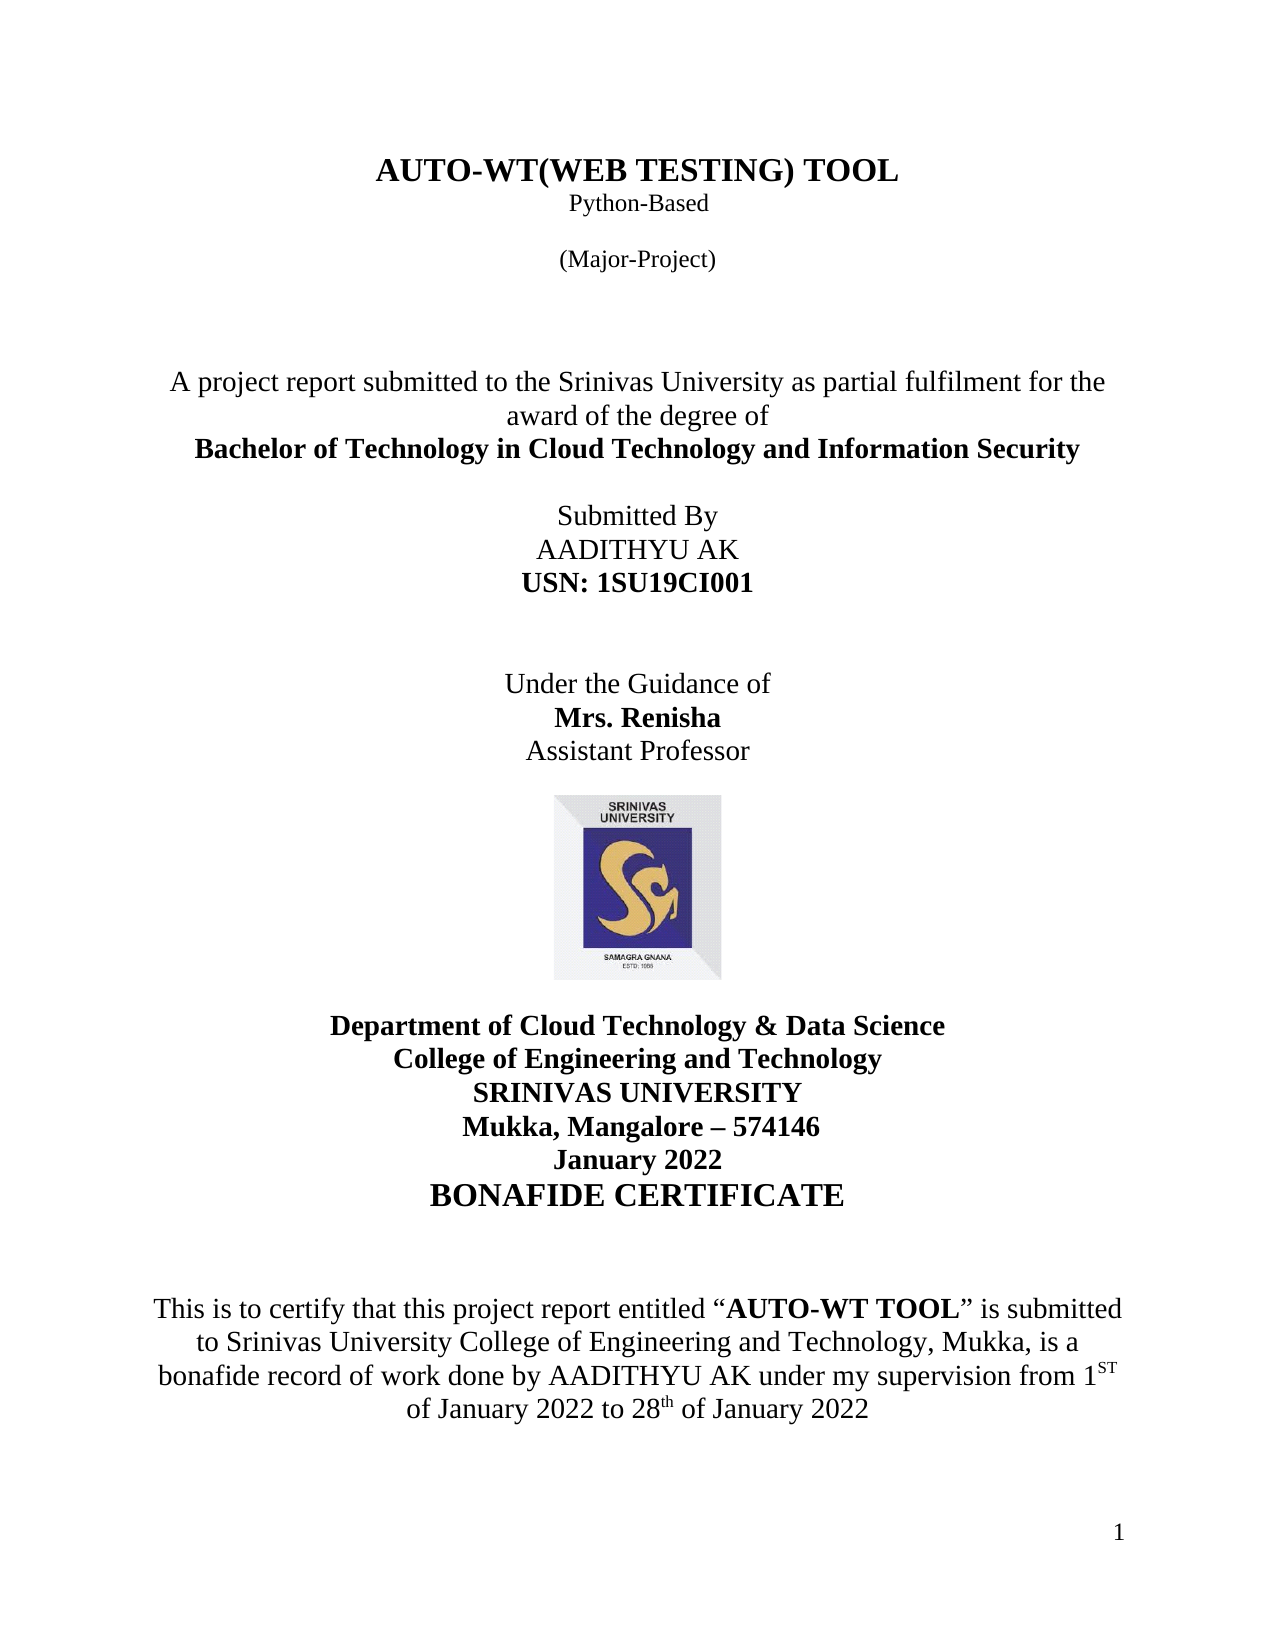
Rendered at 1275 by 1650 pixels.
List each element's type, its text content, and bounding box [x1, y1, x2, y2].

text This is to certify that this project report entitled “AUTO-WT TOOL” is submitted to Srinivas University College of Engineering and Technology, Mukka, is a bonafide record of work done by AADITHYU AK under my supervision from 1ST of January 2022 to 28th of January 2022 [150, 1291, 1125, 1425]
text Mrs. Renisha [150, 700, 1125, 733]
text Bachelor of Technology in Cloud Technology and Information Security [150, 431, 1125, 465]
text Department of Cloud Technology & Data Science [150, 1008, 1125, 1042]
subtitle AUTO-WT(WEB TESTING) TOOL [150, 150, 1125, 188]
text January 2022 [150, 1142, 1125, 1176]
subtitle BONAFIDE CERTIFICATE [150, 1176, 1125, 1214]
text Python-Based [150, 188, 1125, 217]
picture [553, 795, 722, 980]
text Submitted By [150, 498, 1125, 532]
text (Major-Project) [150, 244, 1125, 273]
text College of Engineering and Technology [150, 1042, 1125, 1075]
text Mukka, Mangalore – 574146 [150, 1109, 1125, 1142]
text Under the Guidance of [150, 666, 1125, 700]
text AADITHYU AK [150, 532, 1125, 566]
text USN: 1SU19CI001 [150, 566, 1125, 599]
text Assistant Professor [150, 733, 1125, 767]
text SRINIVAS UNIVERSITY [150, 1075, 1125, 1109]
text A project report submitted to the Srinivas University as partial fulfilment for the award of the degree of [150, 364, 1125, 431]
